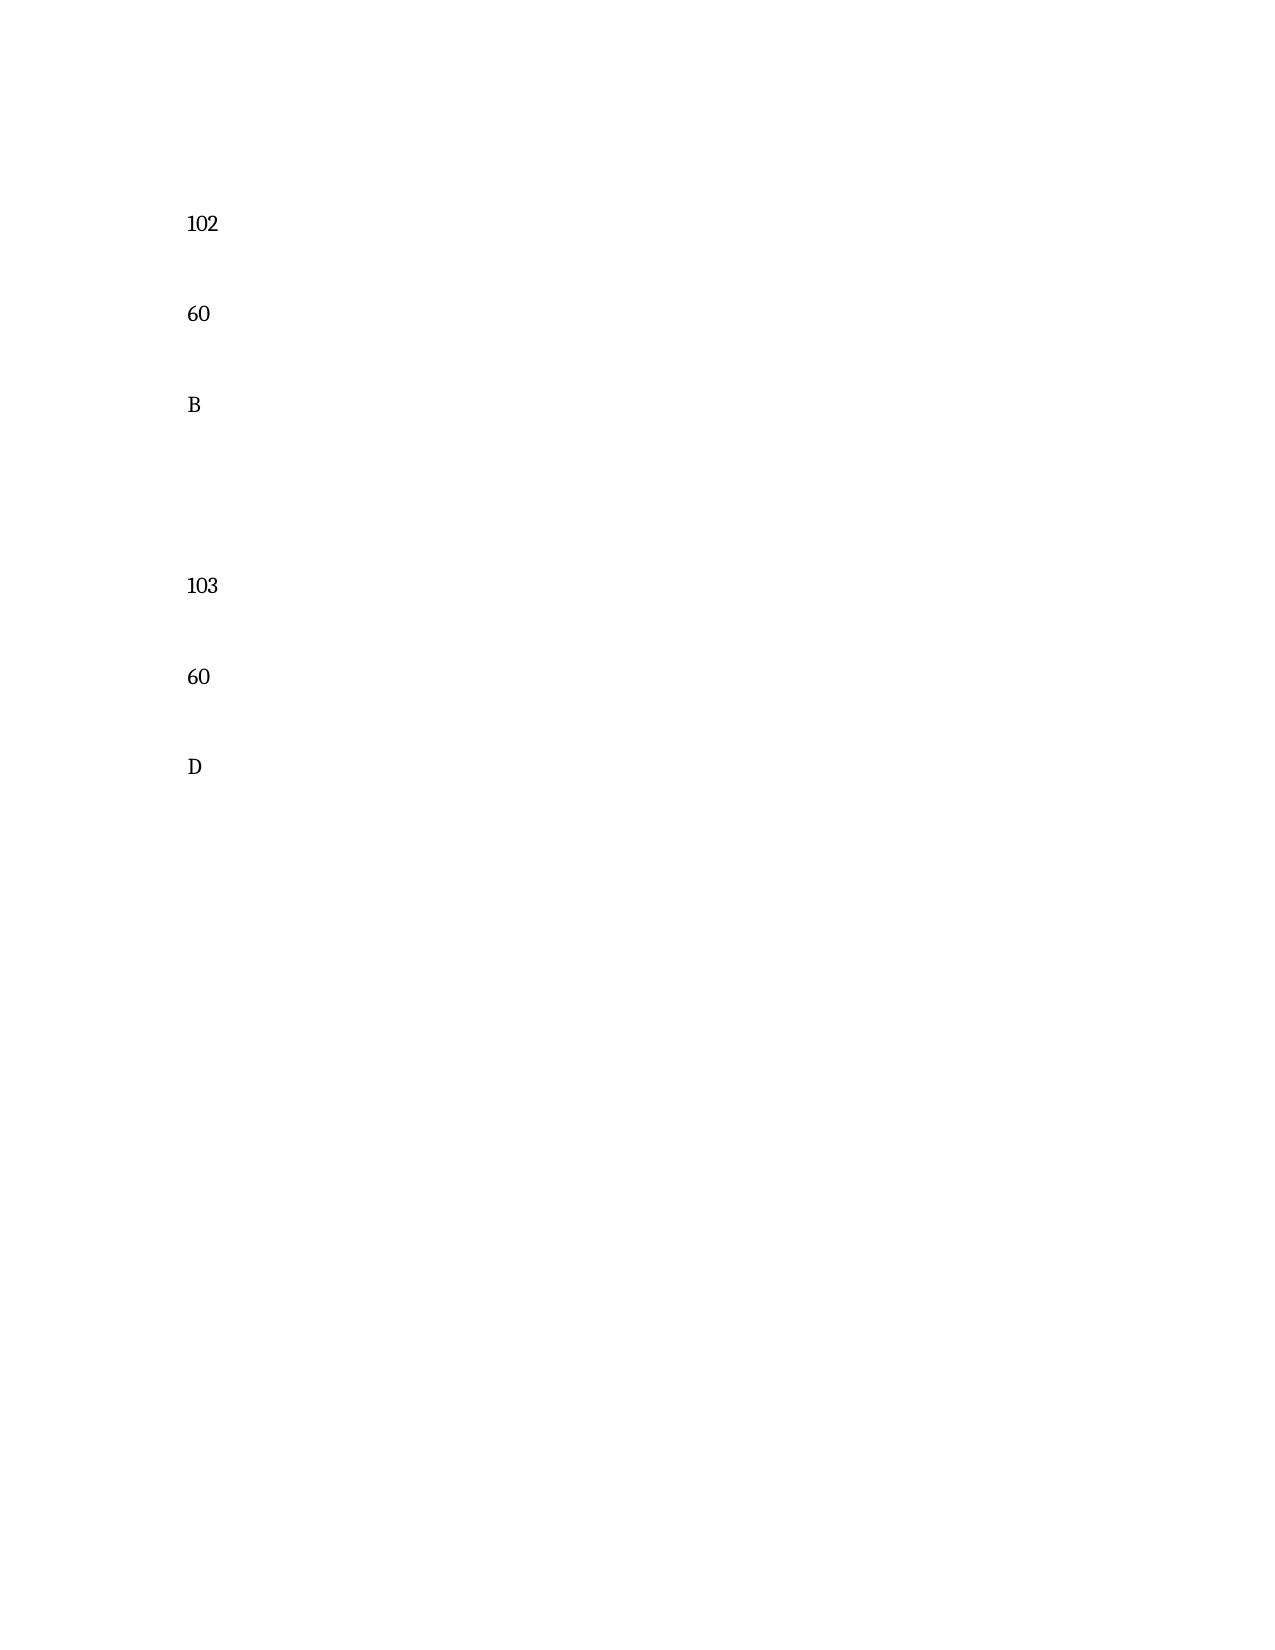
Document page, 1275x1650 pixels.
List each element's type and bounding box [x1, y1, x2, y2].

text [187, 150, 1087, 1475]
